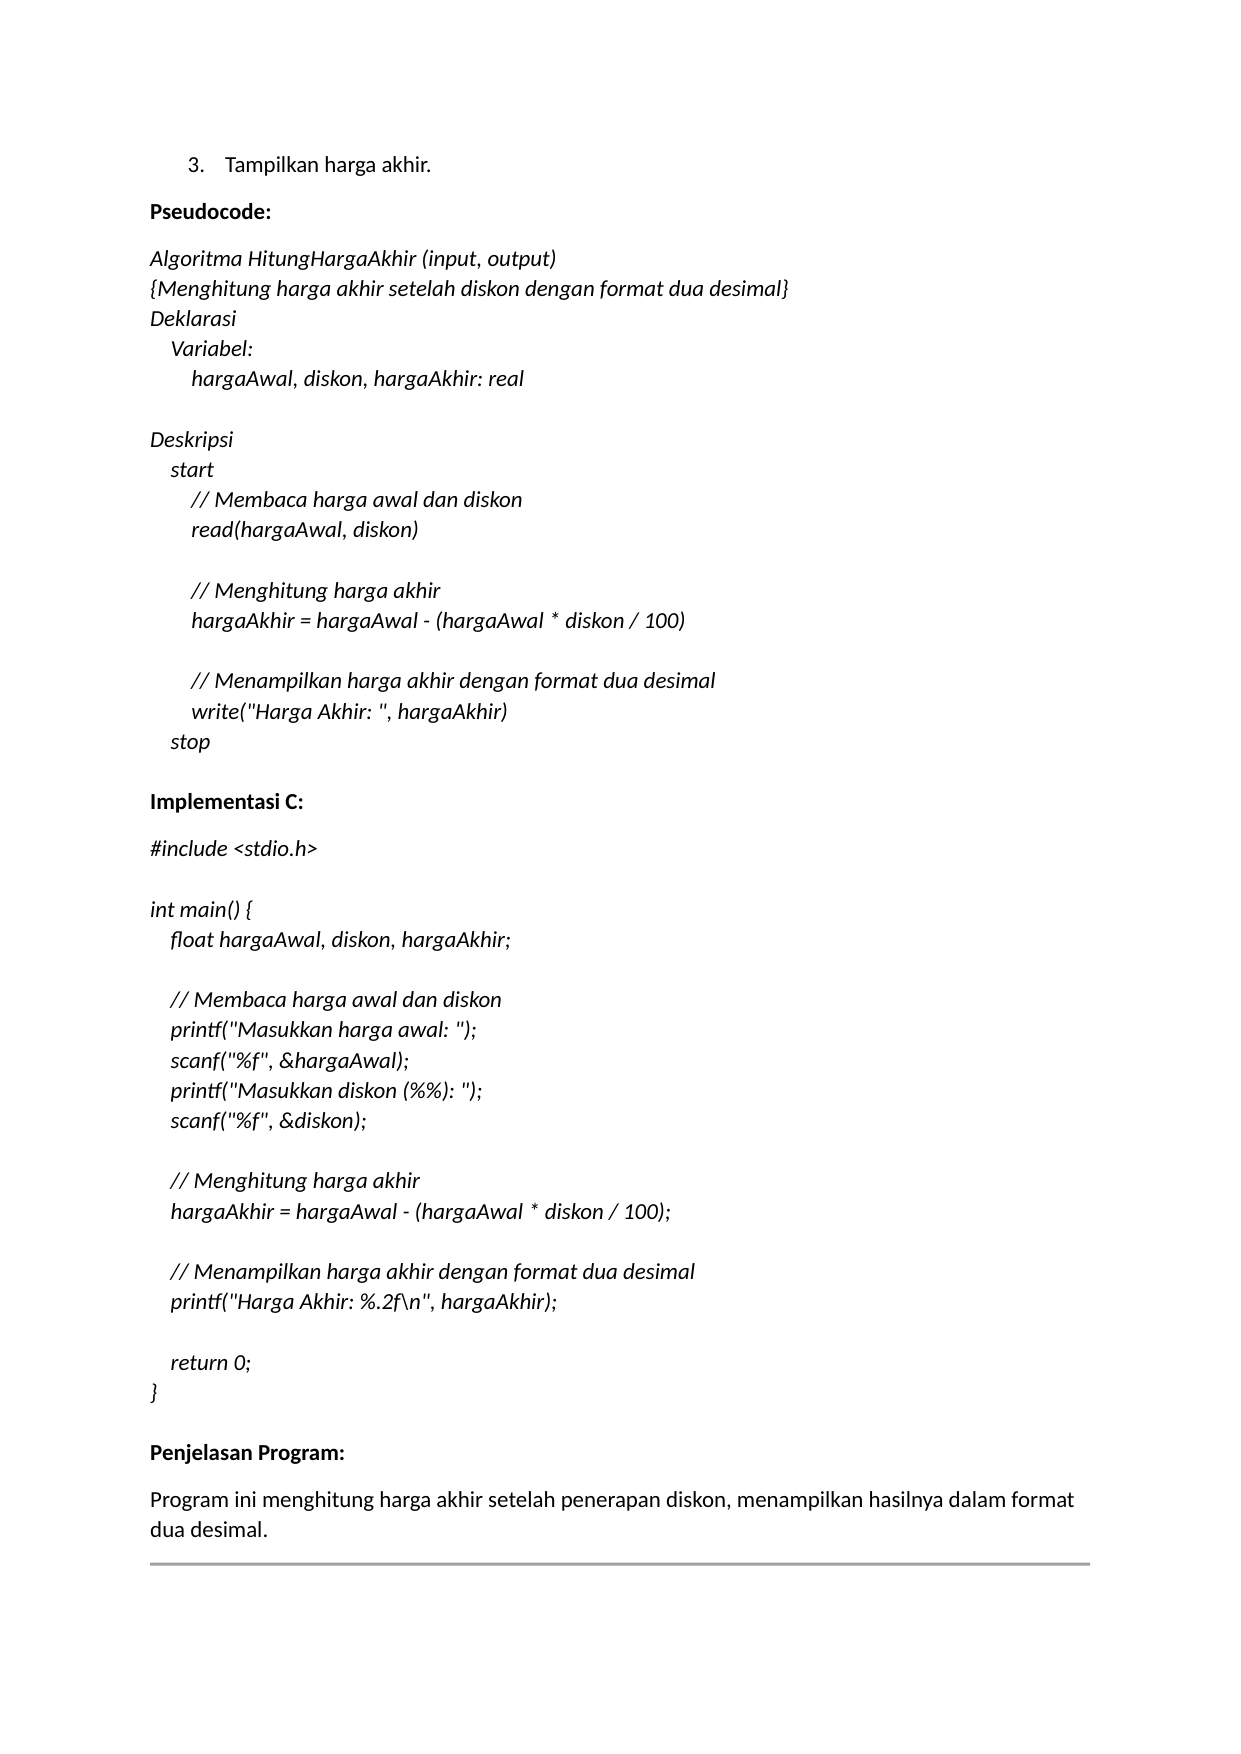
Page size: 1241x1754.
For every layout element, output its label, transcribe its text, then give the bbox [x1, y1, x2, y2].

text hargaAkhir = hargaAwal - (hargaAwal * diskon / 100) [150, 606, 1090, 634]
text Pseudocode: [150, 197, 1090, 225]
text Algoritma HitungHargaAkhir (input, output) [150, 244, 1090, 272]
text // Membaca harga awal dan diskon [150, 485, 1090, 513]
text return 0; [150, 1348, 1090, 1376]
text Program ini menghitung harga akhir setelah penerapan diskon, menampilkan hasilnya dalam format dua desimal. [150, 1485, 1090, 1544]
text int main() { [150, 895, 1090, 923]
text // Menghitung harga akhir [150, 1167, 1090, 1195]
text start [150, 455, 1090, 483]
text // Membaca harga awal dan diskon [150, 985, 1090, 1013]
text printf("Masukkan harga awal: "); [150, 1016, 1090, 1044]
text #include <stdio.h> [150, 834, 1090, 862]
text printf("Masukkan diskon (%%): "); [150, 1076, 1090, 1104]
text write("Harga Akhir: ", hargaAkhir) [150, 697, 1090, 725]
text hargaAkhir = hargaAwal - (hargaAwal * diskon / 100); [150, 1197, 1090, 1225]
text stop [150, 727, 1090, 755]
text // Menampilkan harga akhir dengan format dua desimal [150, 1257, 1090, 1285]
text // Menampilkan harga akhir dengan format dua desimal [150, 667, 1090, 695]
text read(hargaAwal, diskon) [150, 516, 1090, 544]
text float hargaAwal, diskon, hargaAkhir; [150, 925, 1090, 953]
text scanf("%f", &diskon); [150, 1106, 1090, 1134]
text } [150, 1378, 1090, 1406]
text hargaAwal, diskon, hargaAkhir: real [150, 364, 1090, 393]
text {Menghitung harga akhir setelah diskon dengan format dua desimal} [150, 274, 1090, 302]
text Penjelasan Program: [150, 1438, 1090, 1467]
text Deskripsi [150, 425, 1090, 453]
list Tampilkan harga akhir. [187, 150, 1090, 178]
text printf("Harga Akhir: %.2f\n", hargaAkhir); [150, 1287, 1090, 1316]
text // Menghitung harga akhir [150, 576, 1090, 604]
text Deklarasi [150, 304, 1090, 332]
text Implementasi C: [150, 787, 1090, 816]
text Variabel: [150, 334, 1090, 362]
text scanf("%f", &hargaAwal); [150, 1046, 1090, 1074]
